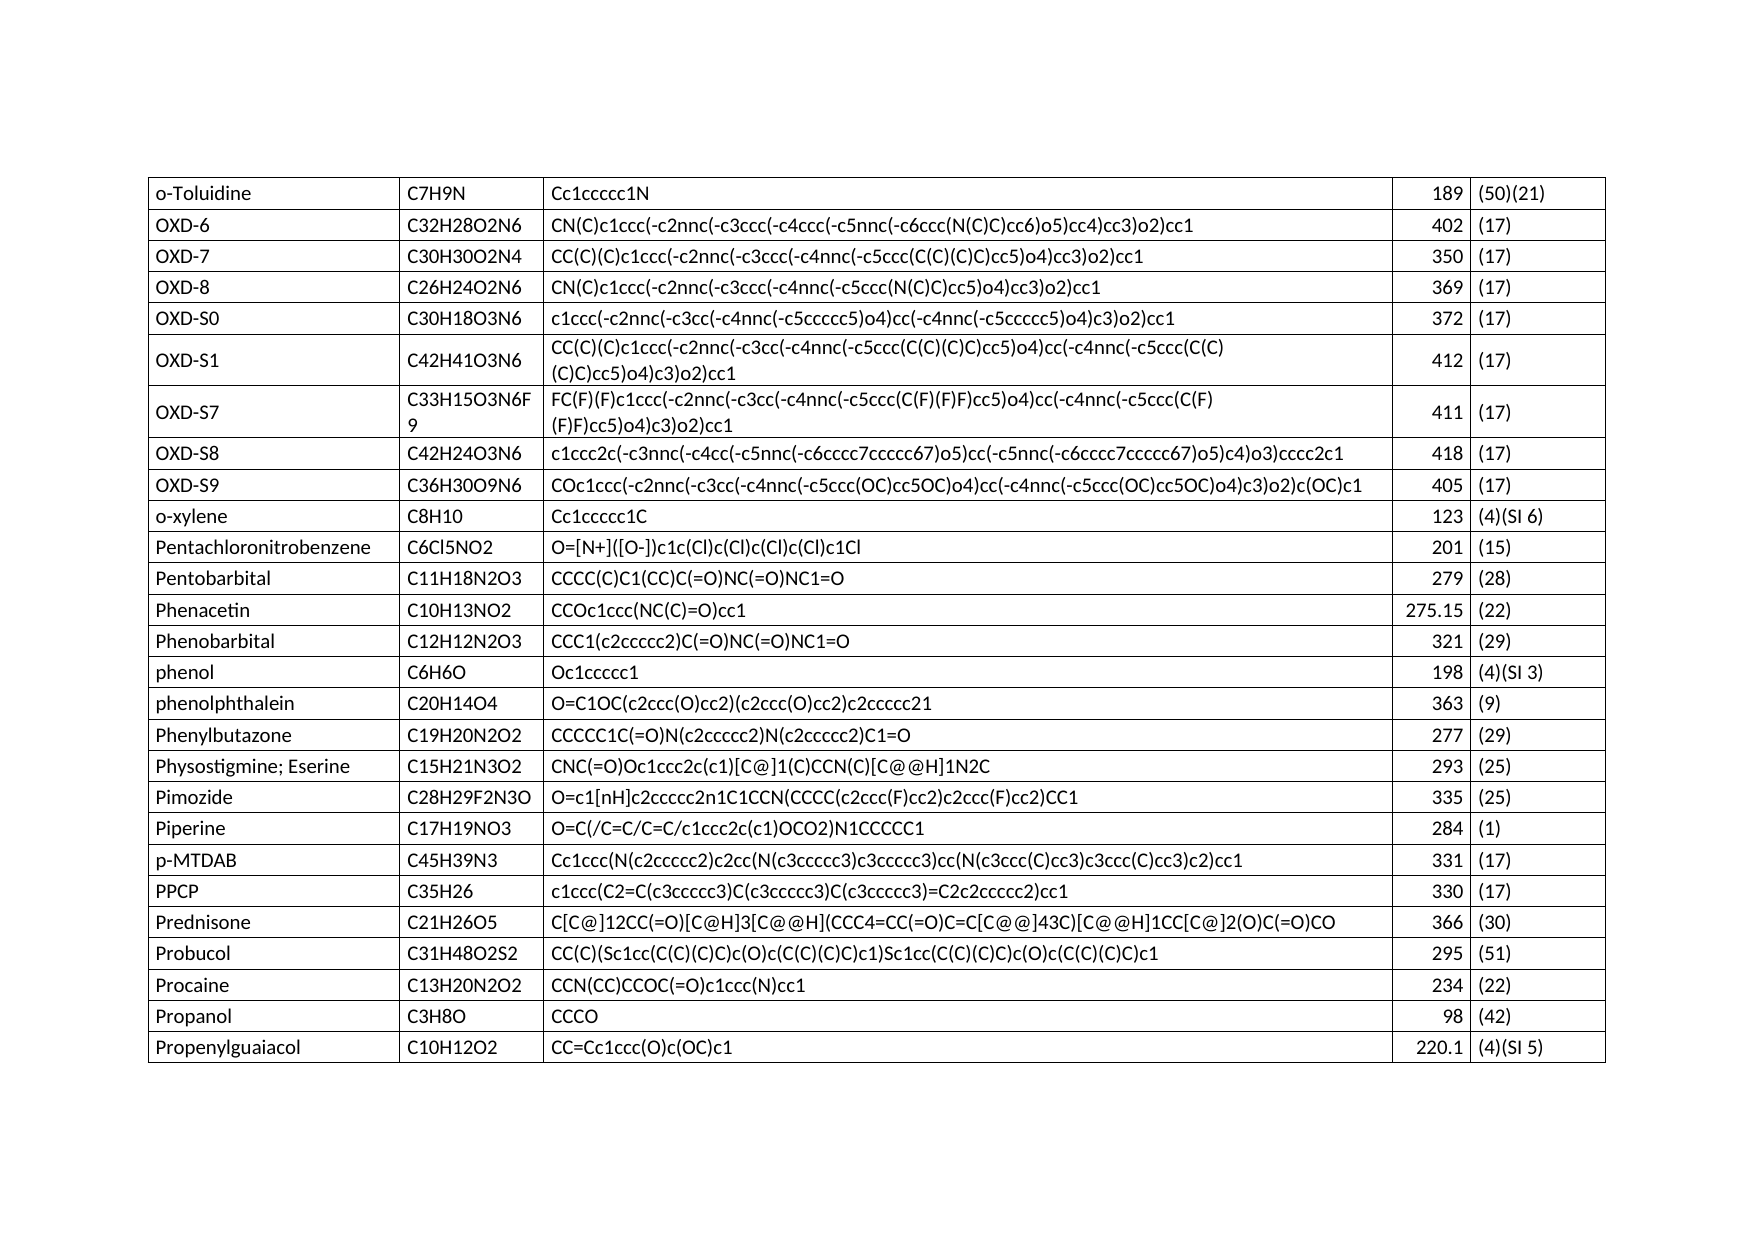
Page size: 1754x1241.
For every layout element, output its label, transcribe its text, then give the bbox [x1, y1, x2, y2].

table_cell (17) [1471, 876, 1605, 906]
table_cell (22) [1471, 595, 1605, 625]
table_cell c1ccc(-c2nnc(-c3cc(-c4nnc(-c5ccccc5)o4)cc(-c4nnc(-c5ccccc5)o4)c3)o2)cc1 [544, 303, 1392, 333]
table_cell OXD-S0 [149, 303, 399, 333]
table_cell C42H41O3N6 [400, 335, 543, 385]
table_cell Cc1ccc(N(c2ccccc2)c2cc(N(c3ccccc3)c3ccccc3)cc(N(c3ccc(C)cc3)c3ccc(C)cc3)c2)cc1 [544, 845, 1392, 875]
table_cell 234 [1393, 970, 1470, 1000]
table_cell (17) [1471, 845, 1605, 875]
table_cell 198 [1393, 657, 1470, 687]
table_cell (1) [1471, 813, 1605, 843]
table_cell C10H12O2 [400, 1032, 543, 1062]
table_cell 330 [1393, 876, 1470, 906]
table_cell Cc1ccccc1C [544, 501, 1392, 531]
table_cell 363 [1393, 688, 1470, 718]
table_cell 372 [1393, 303, 1470, 333]
table_cell OXD-S8 [149, 438, 399, 468]
table_cell CN(C)c1ccc(-c2nnc(-c3ccc(-c4ccc(-c5nnc(-c6ccc(N(C)C)cc6)o5)cc4)cc3)o2)cc1 [544, 210, 1392, 240]
table_cell (4)(SI 3) [1471, 657, 1605, 687]
table_cell C19H20N2O2 [400, 720, 543, 750]
table_cell 402 [1393, 210, 1470, 240]
table_cell Prednisone [149, 907, 399, 937]
table_cell C21H26O5 [400, 907, 543, 937]
table_cell 350 [1393, 241, 1470, 271]
table_cell c1ccc(C2=C(c3ccccc3)C(c3ccccc3)C(c3ccccc3)=C2c2ccccc2)cc1 [544, 876, 1392, 906]
table_cell C31H48O2S2 [400, 938, 543, 968]
table_cell (28) [1471, 563, 1605, 593]
table_cell C35H26 [400, 876, 543, 906]
table_cell (22) [1471, 970, 1605, 1000]
table_cell 369 [1393, 272, 1470, 302]
table_cell Phenobarbital [149, 626, 399, 656]
table_cell Pimozide [149, 782, 399, 812]
table_cell C20H14O4 [400, 688, 543, 718]
table_cell (29) [1471, 720, 1605, 750]
table_cell 411 [1393, 386, 1470, 437]
table_cell Probucol [149, 938, 399, 968]
table_cell (51) [1471, 938, 1605, 968]
table_cell 284 [1393, 813, 1470, 843]
table_cell C36H30O9N6 [400, 470, 543, 500]
table_cell CN(C)c1ccc(-c2nnc(-c3ccc(-c4nnc(-c5ccc(N(C)C)cc5)o4)cc3)o2)cc1 [544, 272, 1392, 302]
table_cell C28H29F2N3O [400, 782, 543, 812]
table_cell O=C(/C=C/C=C/c1ccc2c(c1)OCO2)N1CCCCC1 [544, 813, 1392, 843]
table_cell OXD-S9 [149, 470, 399, 500]
table_cell (17) [1471, 386, 1605, 437]
table_cell C12H12N2O3 [400, 626, 543, 656]
table_cell C10H13NO2 [400, 595, 543, 625]
table_cell (17) [1471, 303, 1605, 333]
table_cell Pentachloronitrobenzene [149, 532, 399, 562]
table_cell CCOc1ccc(NC(C)=O)cc1 [544, 595, 1392, 625]
table_cell C45H39N3 [400, 845, 543, 875]
table_cell 331 [1393, 845, 1470, 875]
table_cell OXD-S7 [149, 386, 399, 437]
table_cell C8H10 [400, 501, 543, 531]
table_cell C3H8O [400, 1001, 543, 1031]
table_cell (15) [1471, 532, 1605, 562]
table_cell C13H20N2O2 [400, 970, 543, 1000]
table_cell 275.15 [1393, 595, 1470, 625]
table_cell CCN(CC)CCOC(=O)c1ccc(N)cc1 [544, 970, 1392, 1000]
table_cell (25) [1471, 782, 1605, 812]
table_cell C17H19NO3 [400, 813, 543, 843]
table_cell (17) [1471, 210, 1605, 240]
table_cell C30H18O3N6 [400, 303, 543, 333]
table_cell (4)(SI 5) [1471, 1032, 1605, 1062]
table_cell 412 [1393, 335, 1470, 385]
table_cell o-xylene [149, 501, 399, 531]
table_cell (17) [1471, 241, 1605, 271]
table_cell O=[N+]([O-])c1c(Cl)c(Cl)c(Cl)c(Cl)c1Cl [544, 532, 1392, 562]
table_cell phenolphthalein [149, 688, 399, 718]
table_cell PPCP [149, 876, 399, 906]
table_cell CC(C)(C)c1ccc(-c2nnc(-c3cc(-c4nnc(-c5ccc(C(C)(C)C)cc5)o4)cc(-c4nnc(-c5ccc(C(C)(C)C)cc5)o4)c3)o2)cc1 [544, 335, 1392, 385]
table_cell Phenacetin [149, 595, 399, 625]
table_cell OXD-7 [149, 241, 399, 271]
table_cell CCCCC1C(=O)N(c2ccccc2)N(c2ccccc2)C1=O [544, 720, 1392, 750]
table_cell Cc1ccccc1N [544, 178, 1392, 208]
table_cell C30H30O2N4 [400, 241, 543, 271]
table_cell CC=Cc1ccc(O)c(OC)c1 [544, 1032, 1392, 1062]
table_cell (17) [1471, 438, 1605, 468]
table_cell (17) [1471, 335, 1605, 385]
table_cell C6Cl5NO2 [400, 532, 543, 562]
table_cell 366 [1393, 907, 1470, 937]
table_cell 201 [1393, 532, 1470, 562]
table_cell (9) [1471, 688, 1605, 718]
table_cell Propanol [149, 1001, 399, 1031]
table_cell phenol [149, 657, 399, 687]
table_cell (25) [1471, 751, 1605, 781]
table_cell CCCC(C)C1(CC)C(=O)NC(=O)NC1=O [544, 563, 1392, 593]
table_cell OXD-6 [149, 210, 399, 240]
table_cell O=C1OC(c2ccc(O)cc2)(c2ccc(O)cc2)c2ccccc21 [544, 688, 1392, 718]
table_cell C42H24O3N6 [400, 438, 543, 468]
table_cell OXD-S1 [149, 335, 399, 385]
table_cell Physostigmine; Eserine [149, 751, 399, 781]
table_cell 321 [1393, 626, 1470, 656]
table_cell 335 [1393, 782, 1470, 812]
table_cell CCC1(c2ccccc2)C(=O)NC(=O)NC1=O [544, 626, 1392, 656]
table_cell (42) [1471, 1001, 1605, 1031]
table_cell FC(F)(F)c1ccc(-c2nnc(-c3cc(-c4nnc(-c5ccc(C(F)(F)F)cc5)o4)cc(-c4nnc(-c5ccc(C(F)(F)F)cc5)o4)c3)o2)cc1 [544, 386, 1392, 437]
table_cell C33H15O3N6F9 [400, 386, 543, 437]
table_cell 295 [1393, 938, 1470, 968]
table_cell C6H6O [400, 657, 543, 687]
table_cell (50)(21) [1471, 178, 1605, 208]
table_cell c1ccc2c(-c3nnc(-c4cc(-c5nnc(-c6cccc7ccccc67)o5)cc(-c5nnc(-c6cccc7ccccc67)o5)c4)o3)cccc2c1 [544, 438, 1392, 468]
table_cell CNC(=O)Oc1ccc2c(c1)[C@]1(C)CCN(C)[C@@H]1N2C [544, 751, 1392, 781]
table_cell CC(C)(C)c1ccc(-c2nnc(-c3ccc(-c4nnc(-c5ccc(C(C)(C)C)cc5)o4)cc3)o2)cc1 [544, 241, 1392, 271]
table_cell 189 [1393, 178, 1470, 208]
table_cell (30) [1471, 907, 1605, 937]
table_cell o-Toluidine [149, 178, 399, 208]
table_cell 293 [1393, 751, 1470, 781]
table_cell 277 [1393, 720, 1470, 750]
table_cell (17) [1471, 272, 1605, 302]
table_cell OXD-8 [149, 272, 399, 302]
table_cell C11H18N2O3 [400, 563, 543, 593]
table_cell COc1ccc(-c2nnc(-c3cc(-c4nnc(-c5ccc(OC)cc5OC)o4)cc(-c4nnc(-c5ccc(OC)cc5OC)o4)c3)o2)c(OC)c1 [544, 470, 1392, 500]
table_cell O=c1[nH]c2ccccc2n1C1CCN(CCCC(c2ccc(F)cc2)c2ccc(F)cc2)CC1 [544, 782, 1392, 812]
table_cell 123 [1393, 501, 1470, 531]
table_cell p-MTDAB [149, 845, 399, 875]
table_cell Piperine [149, 813, 399, 843]
table_cell 220.1 [1393, 1032, 1470, 1062]
table_cell (17) [1471, 470, 1605, 500]
table_cell CCCO [544, 1001, 1392, 1031]
table_cell 418 [1393, 438, 1470, 468]
table_cell Procaine [149, 970, 399, 1000]
table_cell C15H21N3O2 [400, 751, 543, 781]
table_cell Pentobarbital [149, 563, 399, 593]
table_cell 405 [1393, 470, 1470, 500]
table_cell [149, 1032, 399, 1062]
table_cell C32H28O2N6 [400, 210, 543, 240]
table_cell Phenylbutazone [149, 720, 399, 750]
table_cell CC(C)(Sc1cc(C(C)(C)C)c(O)c(C(C)(C)C)c1)Sc1cc(C(C)(C)C)c(O)c(C(C)(C)C)c1 [544, 938, 1392, 968]
table_cell (4)(SI 6) [1471, 501, 1605, 531]
table_cell Oc1ccccc1 [544, 657, 1392, 687]
table_cell (29) [1471, 626, 1605, 656]
table_cell C[C@]12CC(=O)[C@H]3[C@@H](CCC4=CC(=O)C=C[C@@]43C)[C@@H]1CC[C@]2(O)C(=O)CO [544, 907, 1392, 937]
table_cell C7H9N [400, 178, 543, 208]
table_cell C26H24O2N6 [400, 272, 543, 302]
table_cell 279 [1393, 563, 1470, 593]
table_cell 98 [1393, 1001, 1470, 1031]
